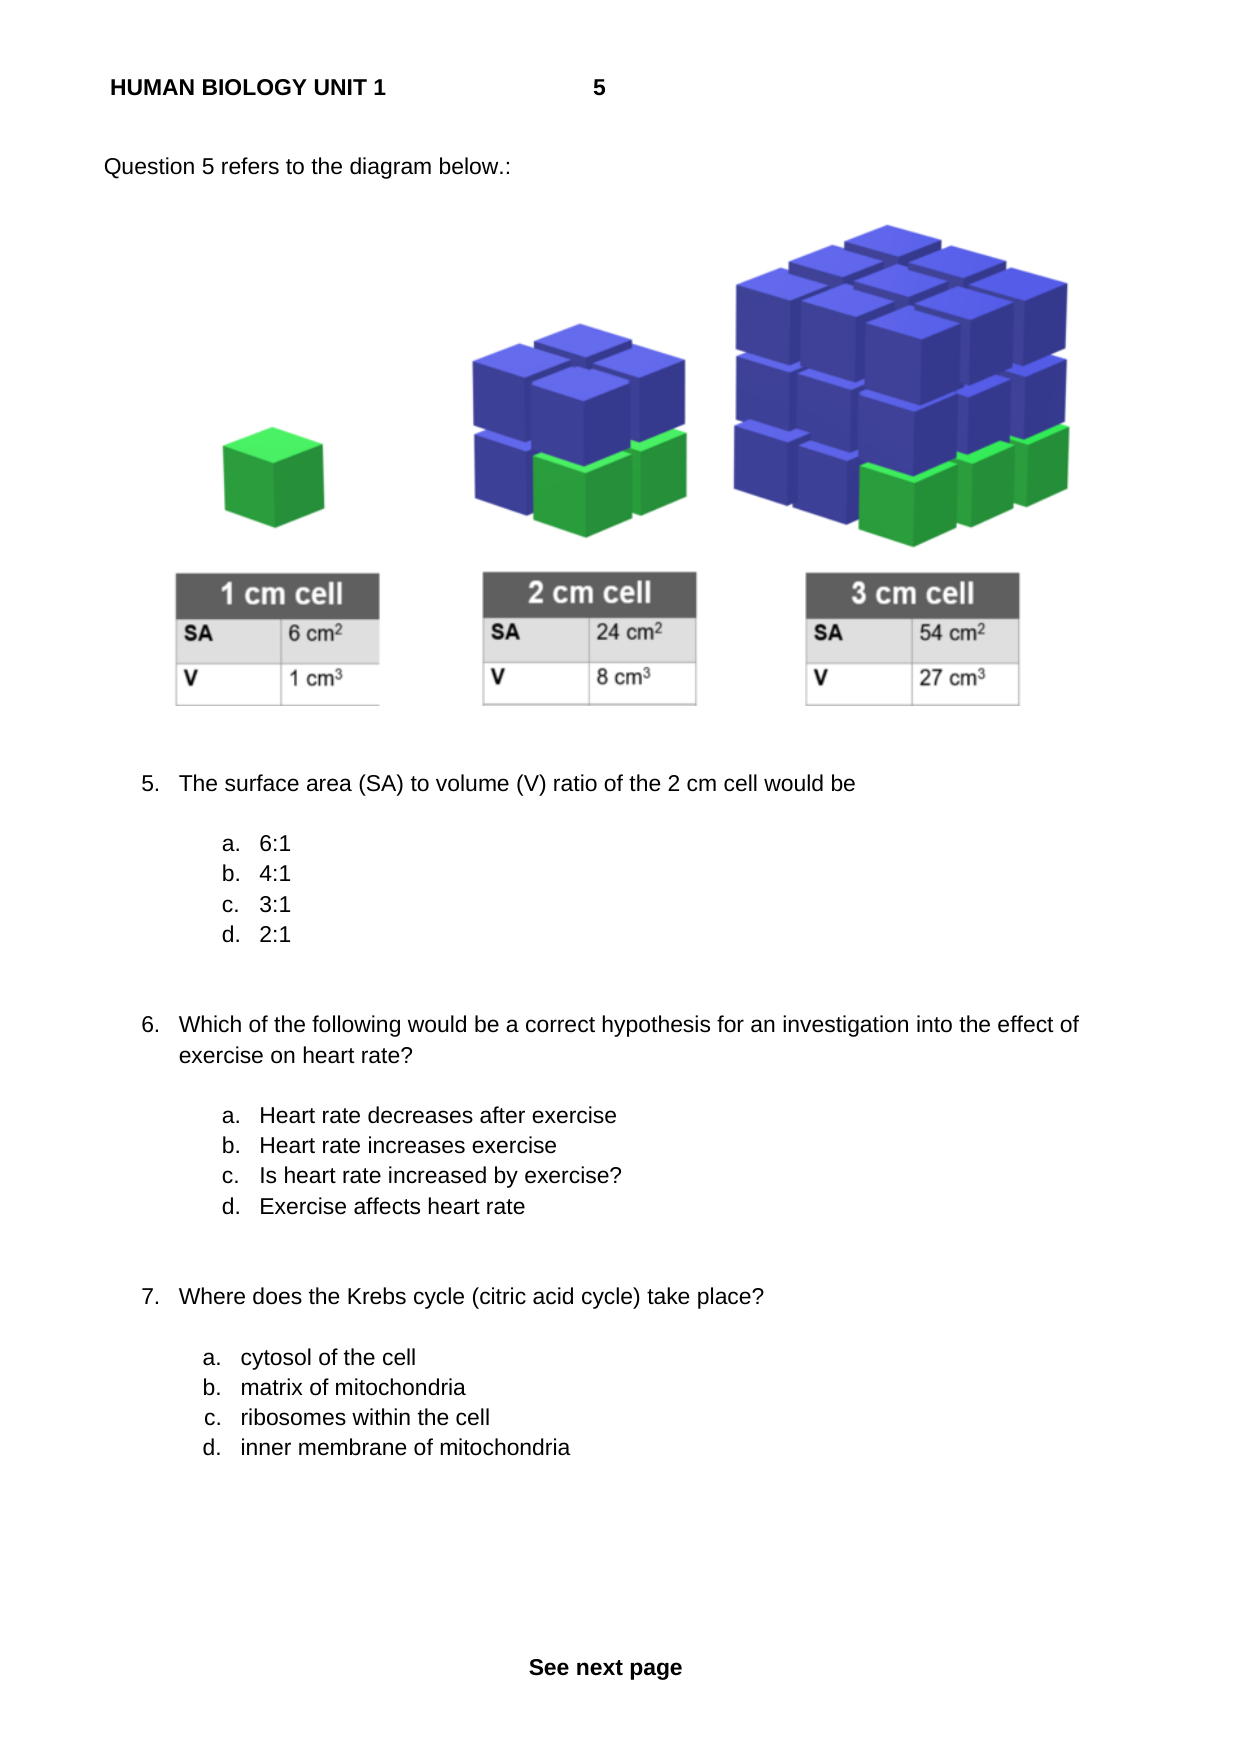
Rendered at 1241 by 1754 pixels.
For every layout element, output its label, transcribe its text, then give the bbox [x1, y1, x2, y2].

list inner membrane of mitochondria [222, 1434, 1137, 1461]
list Heart rate increases exercise [222, 1132, 1137, 1159]
list matrix of mitochondria [222, 1374, 1137, 1400]
list ribosomes within the cell [222, 1404, 1137, 1431]
list 4:1 [222, 860, 1137, 887]
list Is heart rate increased by exercise? [222, 1162, 1137, 1189]
list cytosol of the cell [222, 1344, 1137, 1370]
list 6:1 [222, 830, 1137, 857]
list Exercise affects heart rate [222, 1193, 1137, 1219]
list Which of the following would be a correct hypothesis for an investigation into the effect of exercise on heart rate? [141, 1011, 1137, 1068]
list 2:1 [222, 921, 1137, 947]
list 3:1 [222, 891, 1137, 917]
text Question 5 refers to the diagram below.: [103, 153, 1137, 179]
list The surface area (SA) to volume (V) ratio of the 2 cm cell would be [141, 770, 1137, 796]
picture [141, 213, 1081, 706]
list Where does the Krebs cycle (citric acid cycle) take place? [141, 1283, 1137, 1310]
list Heart rate decreases after exercise [222, 1102, 1137, 1128]
